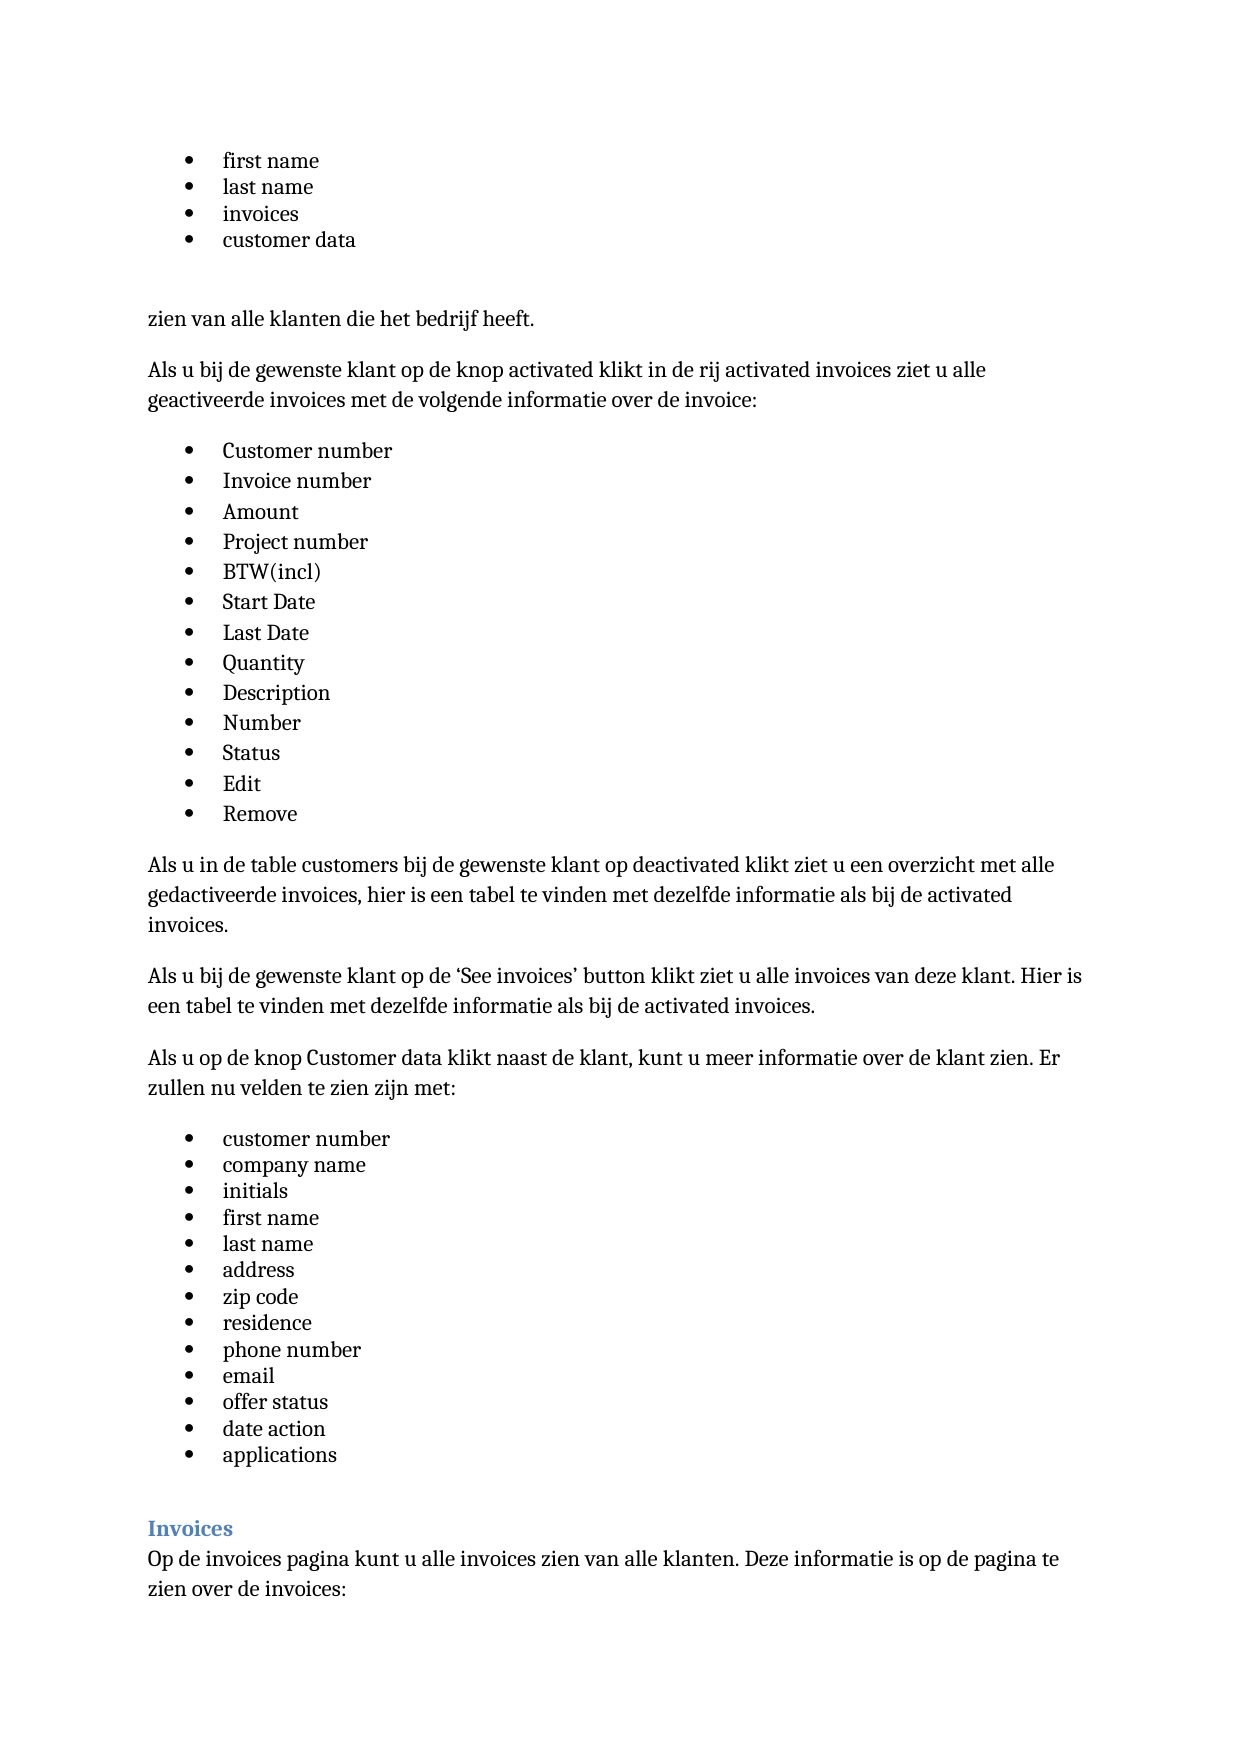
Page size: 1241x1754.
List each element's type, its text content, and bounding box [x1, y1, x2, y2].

text zien van alle klanten die het bedrijf heeft. [148, 306, 1093, 332]
list Quantity [185, 649, 1093, 676]
list Number [185, 710, 1093, 736]
list applications [185, 1442, 1093, 1468]
list Invoice number [185, 468, 1093, 494]
list Status [185, 740, 1093, 766]
subtitle Invoices [148, 1515, 1093, 1542]
text Als u bij de gewenste klant op de ‘See invoices’ button klikt ziet u alle invoices van deze klant. Hier is een tabel te vinden met dezelfde informatie als bij de activated invoices. [148, 963, 1093, 1019]
list zip code [185, 1284, 1093, 1310]
list residence [185, 1310, 1093, 1336]
list last name [185, 174, 1093, 200]
list first name [185, 148, 1093, 174]
list phone number [185, 1336, 1093, 1363]
list customer data [185, 227, 1093, 253]
list company name [185, 1152, 1093, 1178]
list invoices [185, 200, 1093, 227]
text Als u in de table customers bij de gewenste klant op deactivated klikt ziet u een overzicht met alle gedactiveerde invoices, hier is een tabel te vinden met dezelfde informatie als bij de activated invoices. [148, 852, 1093, 938]
text Als u op de knop Customer data klikt naast de klant, kunt u meer informatie over de klant zien. Er zullen nu velden te zien zijn met: [148, 1044, 1093, 1101]
list date action [185, 1415, 1093, 1442]
list BTW(incl) [185, 559, 1093, 585]
list Start Date [185, 589, 1093, 615]
list customer number [185, 1126, 1093, 1152]
list Customer number [185, 438, 1093, 464]
list Description [185, 680, 1093, 706]
list offer status [185, 1389, 1093, 1415]
list Edit [185, 770, 1093, 797]
list address [185, 1257, 1093, 1284]
list first name [185, 1204, 1093, 1231]
text Als u bij de gewenste klant op de knop activated klikt in de rij activated invoices ziet u alle geactiveerde invoices met de volgende informatie over de invoice: [148, 357, 1093, 413]
list email [185, 1363, 1093, 1389]
text Op de invoices pagina kunt u alle invoices zien van alle klanten. Deze informatie is op de pagina te zien over de invoices: [148, 1546, 1093, 1602]
list Amount [185, 498, 1093, 525]
list Last Date [185, 619, 1093, 646]
list initials [185, 1178, 1093, 1204]
list Project number [185, 529, 1093, 555]
list Remove [185, 801, 1093, 827]
list last name [185, 1231, 1093, 1257]
